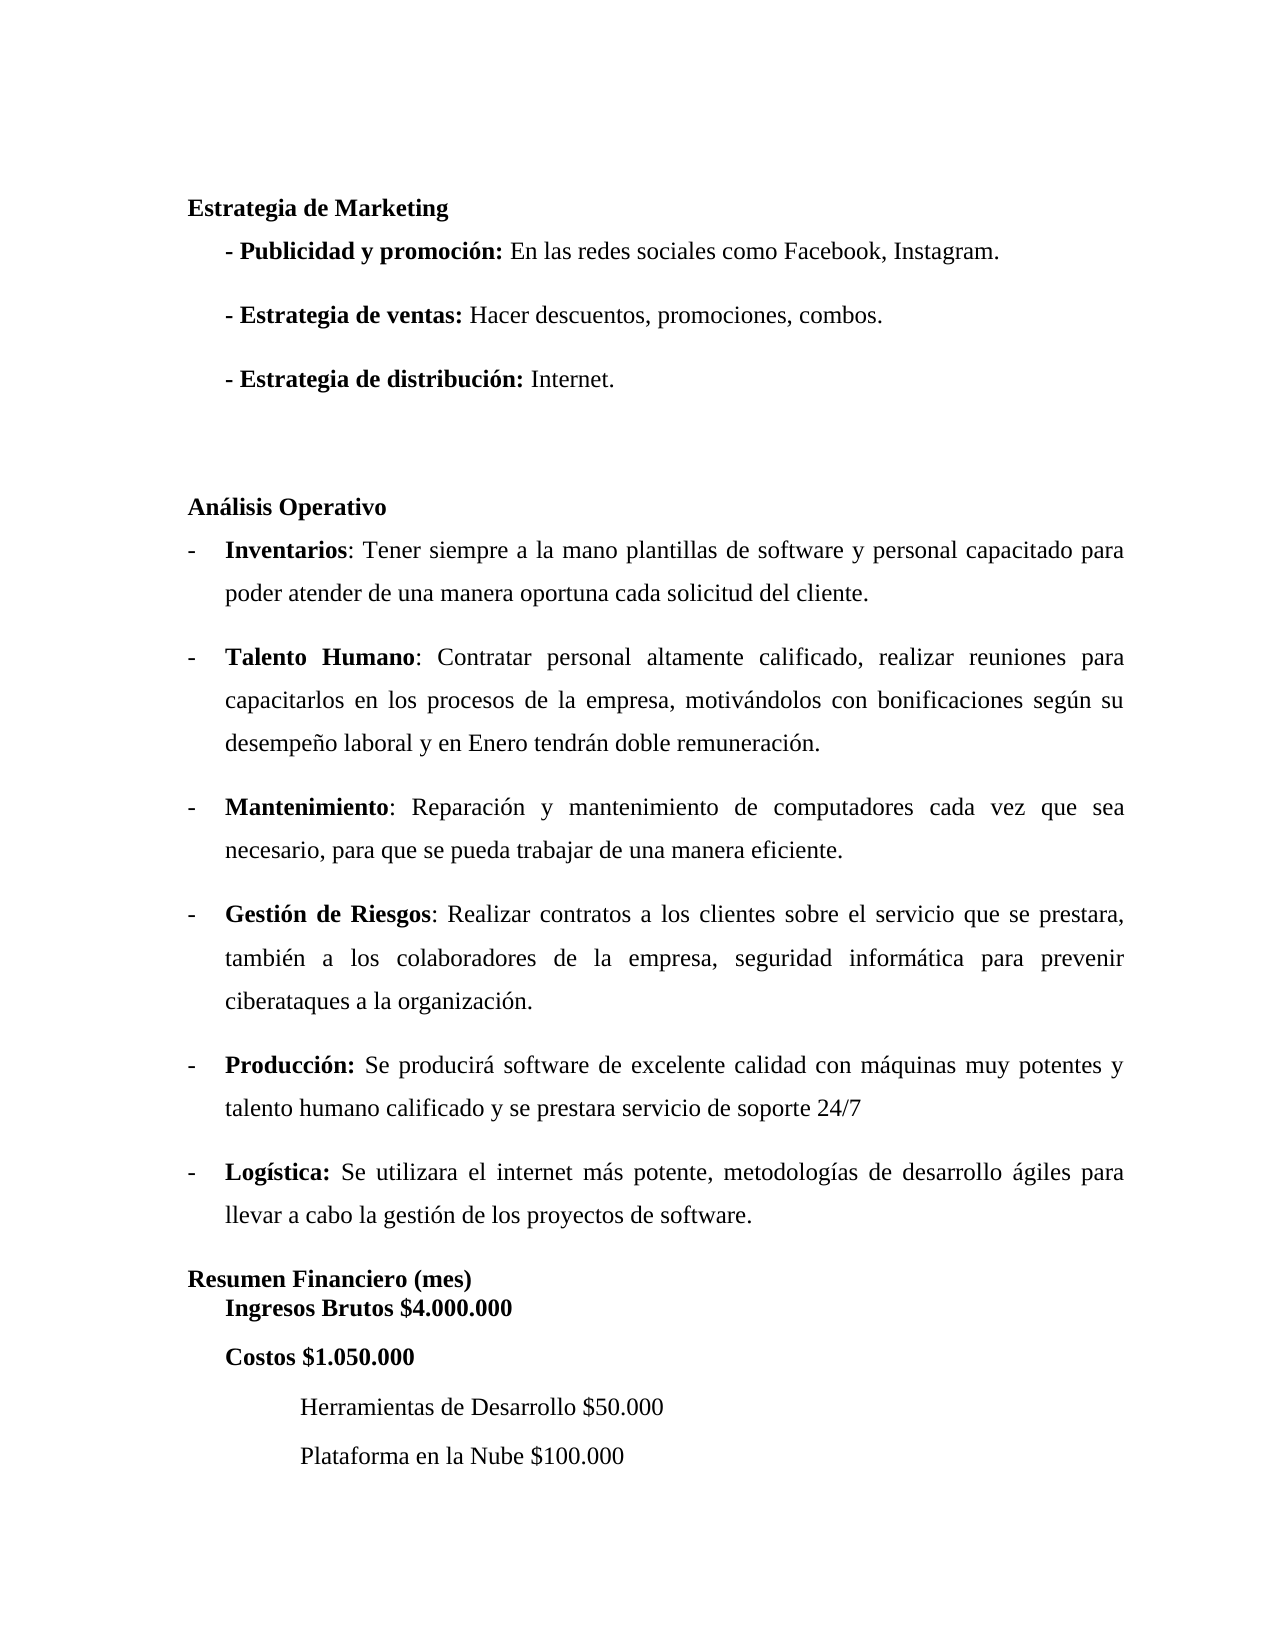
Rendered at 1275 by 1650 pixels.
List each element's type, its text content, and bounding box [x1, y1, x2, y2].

list Gestión de Riesgos: Realizar contratos a los clientes sobre el servicio que se prestara, también a los colaboradores de la empresa, seguridad informática para prevenir ciberataques a la organización. [187, 899, 1125, 1014]
text - Estrategia de distribución: Internet. [150, 364, 1125, 393]
list Mantenimiento: Reparación y mantenimiento de computadores cada vez que sea necesario, para que se pueda trabajar de una manera eficiente. [187, 792, 1125, 864]
text - Estrategia de ventas: Hacer descuentos, promociones, combos. [150, 300, 1125, 329]
text - Publicidad y promoción: En las redes sociales como Facebook, Instagram. [150, 236, 1125, 265]
subtitle Resumen Financiero (mes) [187, 1264, 1125, 1293]
list Inventarios: Tener siempre a la mano plantillas de software y personal capacitado para poder atender de una manera oportuna cada solicitud del cliente. [187, 535, 1125, 607]
text Herramientas de Desarrollo $50.000 [150, 1392, 1125, 1421]
text Ingresos Brutos $4.000.000 [225, 1293, 1125, 1321]
list Producción: Se producirá software de excelente calidad con máquinas muy potentes y talento humano calificado y se prestara servicio de soporte 24/7 [187, 1050, 1125, 1122]
text Costos $1.050.000 [150, 1342, 1125, 1371]
subtitle Análisis Operativo [187, 492, 1125, 521]
text Plataforma en la Nube $100.000 [150, 1441, 1125, 1470]
list Logística: Se utilizara el internet más potente, metodologías de desarrollo ágiles para llevar a cabo la gestión de los proyectos de software. [187, 1157, 1125, 1229]
list Talento Humano: Contratar personal altamente calificado, realizar reuniones para capacitarlos en los procesos de la empresa, motivándolos con bonificaciones según su desempeño laboral y en Enero tendrán doble remuneración. [187, 642, 1125, 757]
subtitle Estrategia de Marketing [187, 193, 1125, 222]
